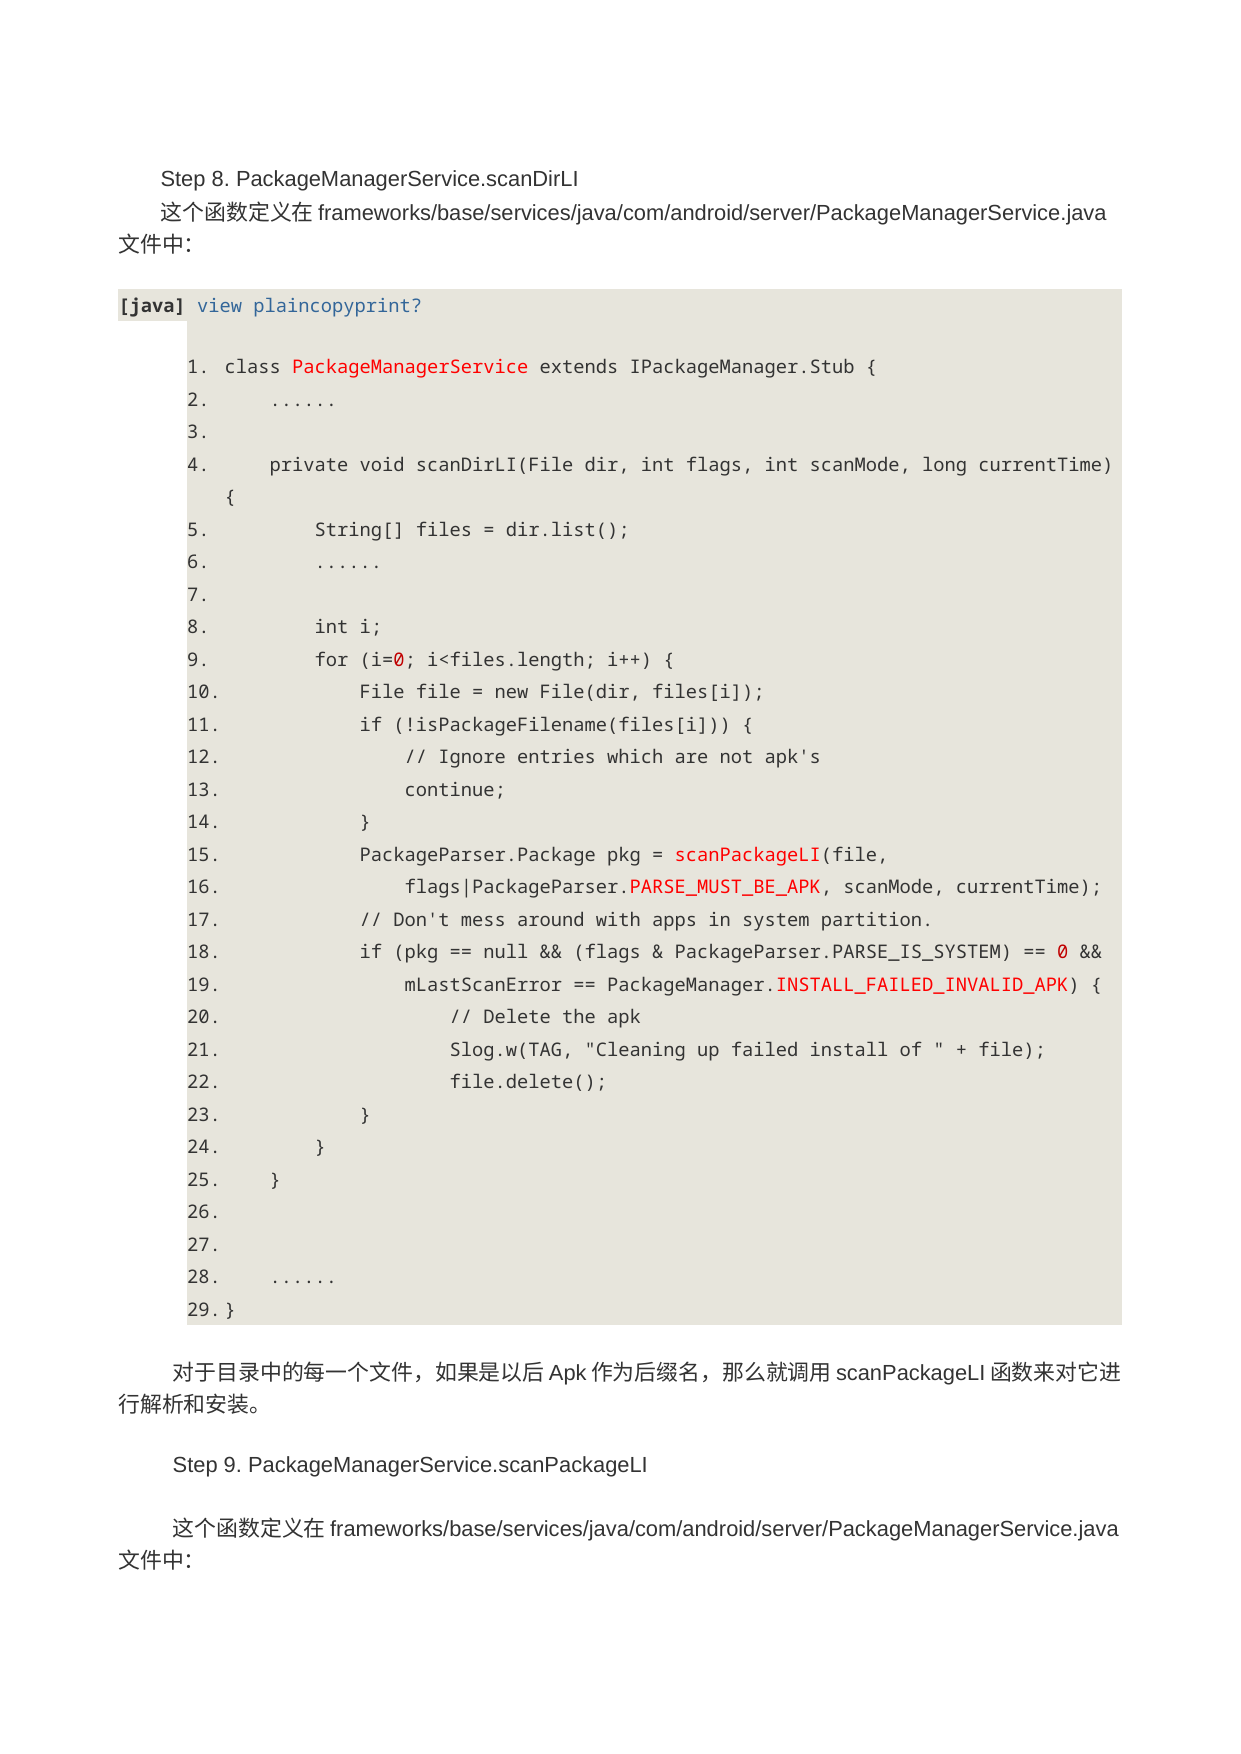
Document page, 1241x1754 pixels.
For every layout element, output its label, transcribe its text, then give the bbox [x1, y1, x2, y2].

list // Don't mess around with apps in system partition. [187, 903, 1122, 935]
text [java] view plaincopyprint? [118, 289, 1122, 321]
list for (i=0; i<files.length; i++) { [187, 643, 1122, 675]
list mLastScanError == PackageManager.INSTALL_FAILED_INVALID_APK) { [187, 968, 1122, 1000]
list } [187, 1130, 1122, 1163]
list ...... [187, 545, 1122, 578]
list } [187, 1293, 1122, 1325]
text 这个函数定义在frameworks/base/services/java/com/android/server/PackageManagerService.java文件中： [118, 1510, 1122, 1575]
list private void scanDirLI(File dir, int flags, int scanMode, long currentTime) { [187, 448, 1122, 513]
list } [187, 805, 1122, 838]
text 对于目录中的每一个文件，如果是以后Apk作为后缀名，那么就调用scanPackageLI函数来对它进行解析和安装。 [118, 1354, 1122, 1419]
list String[] files = dir.list(); [187, 513, 1122, 545]
list continue; [187, 773, 1122, 805]
list // Ignore entries which are not apk's [187, 740, 1122, 773]
list } [187, 1098, 1122, 1130]
list File file = new File(dir, files[i]); [187, 675, 1122, 708]
list Slog.w(TAG, "Cleaning up failed install of " + file); [187, 1033, 1122, 1065]
list ...... [187, 383, 1122, 415]
list int i; [187, 610, 1122, 643]
list file.delete(); [187, 1065, 1122, 1098]
text Step 9. PackageManagerService.scanPackageLI [118, 1449, 1122, 1481]
list if (pkg == null && (flags & PackageParser.PARSE_IS_SYSTEM) == 0 && [187, 935, 1122, 968]
list } [187, 1163, 1122, 1195]
list ...... [187, 1260, 1122, 1293]
list // Delete the apk [187, 1000, 1122, 1033]
list flags|PackageParser.PARSE_MUST_BE_APK, scanMode, currentTime); [187, 870, 1122, 903]
list PackageParser.Package pkg = scanPackageLI(file, [187, 838, 1122, 870]
list if (!isPackageFilename(files[i])) { [187, 708, 1122, 740]
list class PackageManagerService extends IPackageManager.Stub { [187, 350, 1122, 383]
text Step 8. PackageManagerService.scanDirLI 这个函数定义在frameworks/base/services/java/com/android/server/PackageManagerService.java文件中： [118, 162, 1122, 259]
